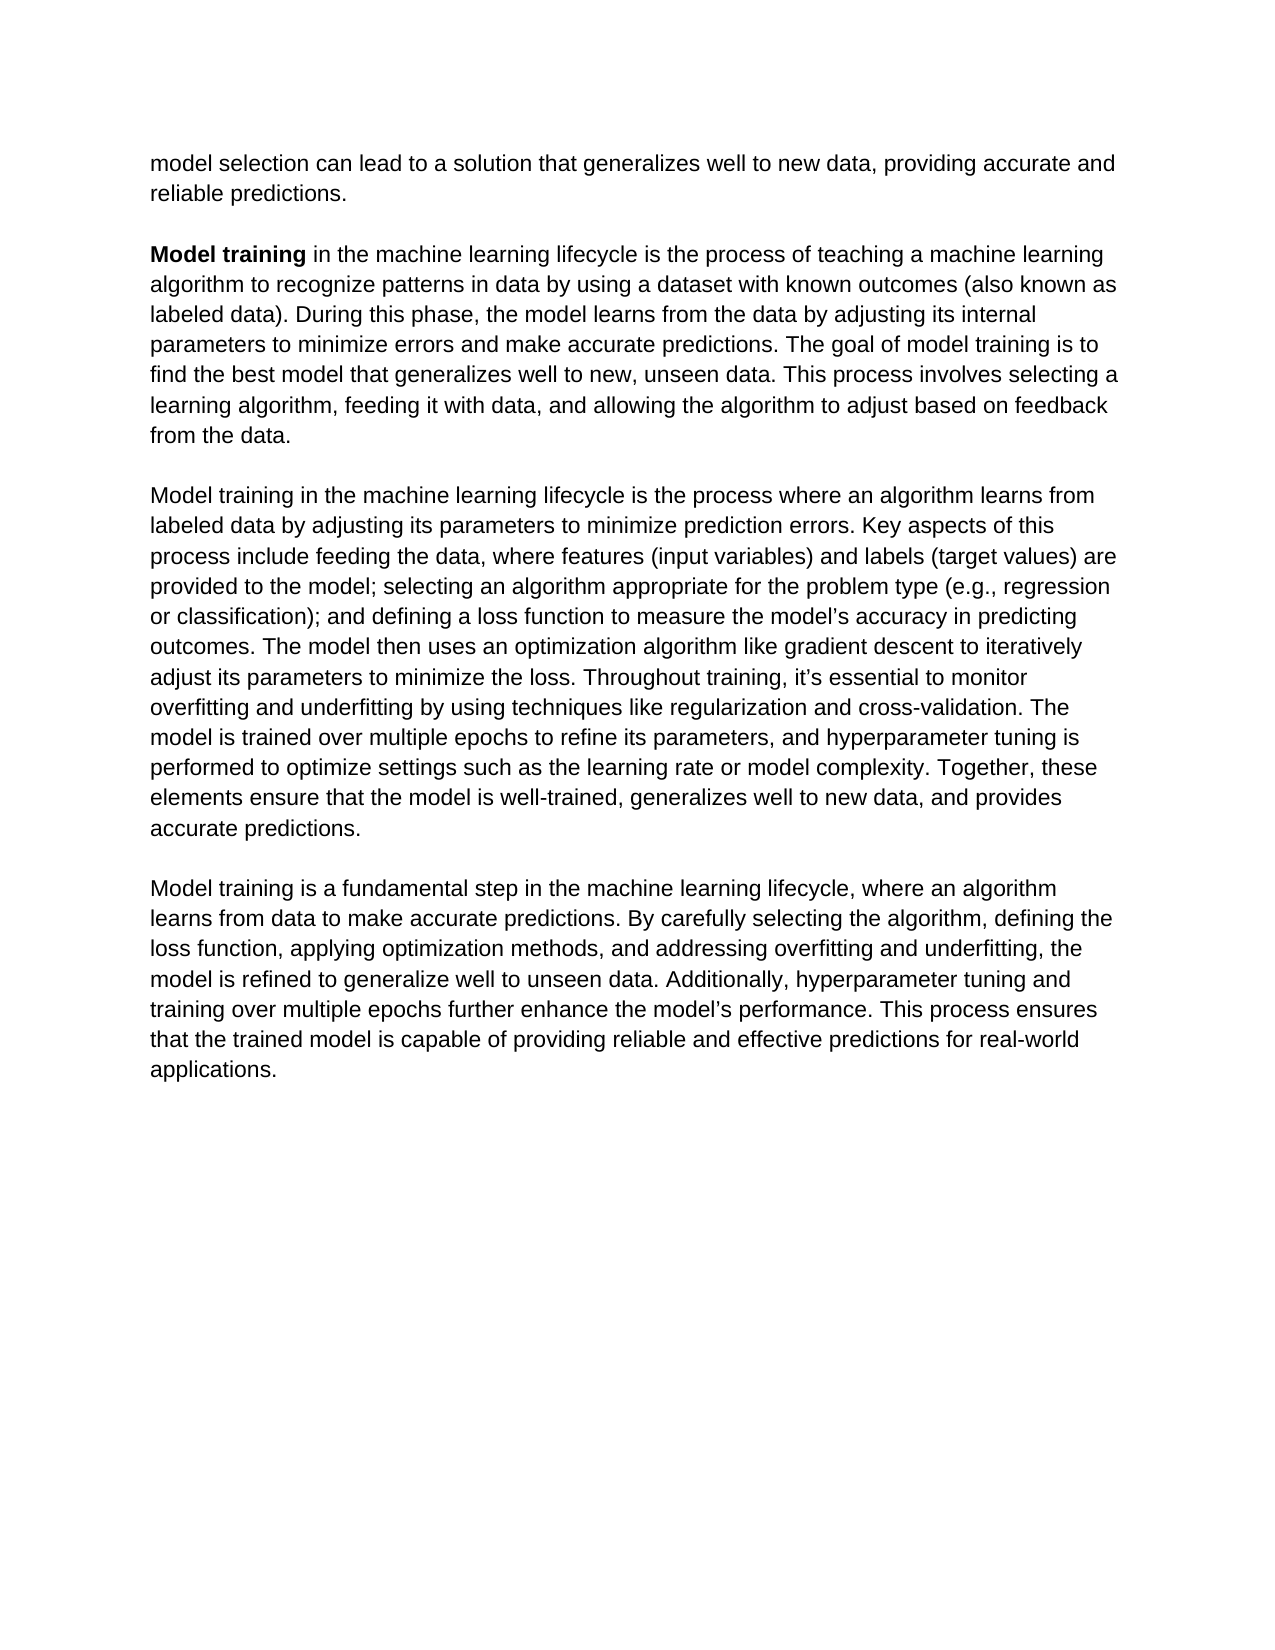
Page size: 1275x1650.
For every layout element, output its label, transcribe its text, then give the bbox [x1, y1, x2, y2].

text Model training in the machine learning lifecycle is the process where an algorithm learns from labeled data by adjusting its parameters to minimize prediction errors. Key aspects of this process include feeding the data, where features (input variables) and labels (target values) are provided to the model; selecting an algorithm appropriate for the problem type (e.g., regression or classification); and defining a loss function to measure the model’s accuracy in predicting outcomes. The model then uses an optimization algorithm like gradient descent to iteratively adjust its parameters to minimize the loss. Throughout training, it’s essential to monitor overfitting and underfitting by using techniques like regularization and cross-validation. The model is trained over multiple epochs to refine its parameters, and hyperparameter tuning is performed to optimize settings such as the learning rate or model complexity. Together, these elements ensure that the model is well-trained, generalizes well to new data, and provides accurate predictions. [150, 482, 1125, 841]
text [150, 150, 1125, 207]
text Model training in the machine learning lifecycle is the process of teaching a machine learning algorithm to recognize patterns in data by using a dataset with known outcomes (also known as labeled data). During this phase, the model learns from the data by adjusting its internal parameters to minimize errors and make accurate predictions. The goal of model training is to find the best model that generalizes well to new, unseen data. This process involves selecting a learning algorithm, feeding it with data, and allowing the algorithm to adjust based on feedback from the data. [150, 241, 1125, 448]
text Model training is a fundamental step in the machine learning lifecycle, where an algorithm learns from data to make accurate predictions. By carefully selecting the algorithm, defining the loss function, applying optimization methods, and addressing overfitting and underfitting, the model is refined to generalize well to unseen data. Additionally, hyperparameter tuning and training over multiple epochs further enhance the model’s performance. This process ensures that the trained model is capable of providing reliable and effective predictions for real-world applications. [150, 875, 1125, 1083]
